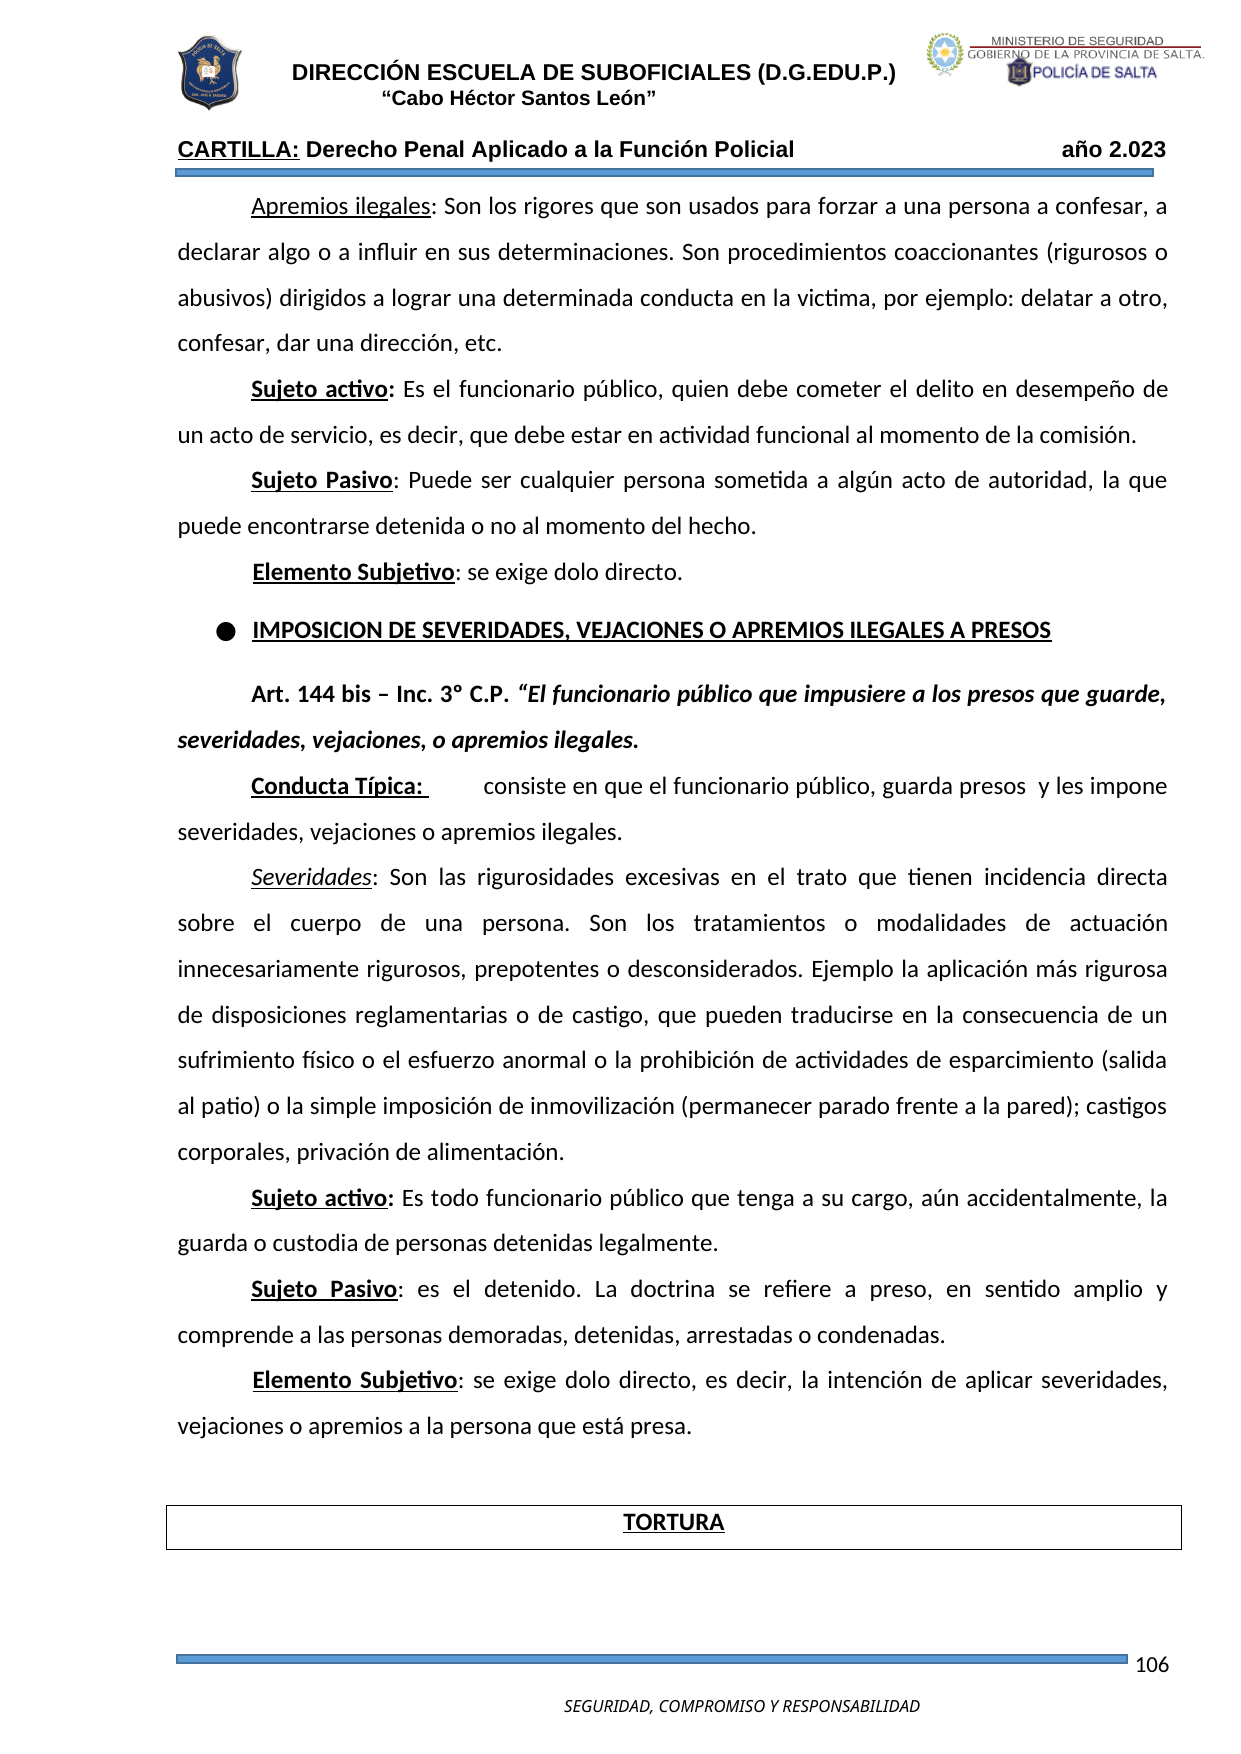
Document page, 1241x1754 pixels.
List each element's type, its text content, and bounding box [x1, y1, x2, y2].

text Sujeto Pasivo: Puede ser cualquier persona sometida a algún acto de autoridad, la que puede encontrarse detenida o no al momento del hecho. [177, 464, 1169, 541]
text Conducta Típica: consiste en que el funcionario público, guarda presos y les impone severidades, vejaciones o apremios ilegales. [177, 770, 1169, 846]
text Art. 144 bis – Inc. 3º C.P. “El funcionario público que impusiere a los presos que guarde, severidades, vejaciones, o apremios ilegales. [177, 679, 1169, 755]
text Sujeto Pasivo: es el detenido. La doctrina se refiere a preso, en sentido amplio y comprende a las personas demoradas, detenidas, arrestadas o condenadas. [177, 1273, 1169, 1349]
list IMPOSICION DE SEVERIDADES, VEJACIONES O APREMIOS ILEGALES A PRESOS [215, 602, 1169, 653]
text Sujeto activo: Es el funcionario público, quien debe cometer el delito en desempeño de un acto de servicio, es decir, que debe estar en actividad funcional al momento de la comisión. [177, 373, 1169, 449]
table_header TORTURA [167, 1506, 1181, 1549]
text Apremios ilegales: Son los rigores que son usados para forzar a una persona a confesar, a declarar algo o a influir en sus determinaciones. Son procedimientos coaccionantes (rigurosos o abusivos) dirigidos a lograr una determinada conducta en la victima, por ejemplo: delatar a otro, confesar, dar una dirección, etc. [177, 190, 1169, 358]
text Sujeto activo: Es todo funcionario público que tenga a su cargo, aún accidentalmente, la guarda o custodia de personas detenidas legalmente. [177, 1182, 1169, 1258]
text Severidades: Son las rigurosidades excesivas en el trato que tienen incidencia directa sobre el cuerpo de una persona. Son los tratamientos o modalidades de actuación innecesariamente rigurosos, prepotentes o desconsiderados. Ejemplo la aplicación más rigurosa de disposiciones reglamentarias o de castigo, que pueden traducirse en la consecuencia de un sufrimiento físico o el esfuerzo anormal o la prohibición de actividades de esparcimiento (salida al patio) o la simple imposición de inmovilización (permanecer parado frente a la pared); castigos corporales, privación de alimentación. [177, 862, 1169, 1166]
text Elemento Subjetivo: se exige dolo directo, es decir, la intención de aplicar severidades, vejaciones o apremios a la persona que está presa. [177, 1364, 1169, 1441]
picture [926, 32, 1236, 105]
text Elemento Subjetivo: se exige dolo directo. [177, 556, 1169, 587]
picture [176, 32, 244, 114]
